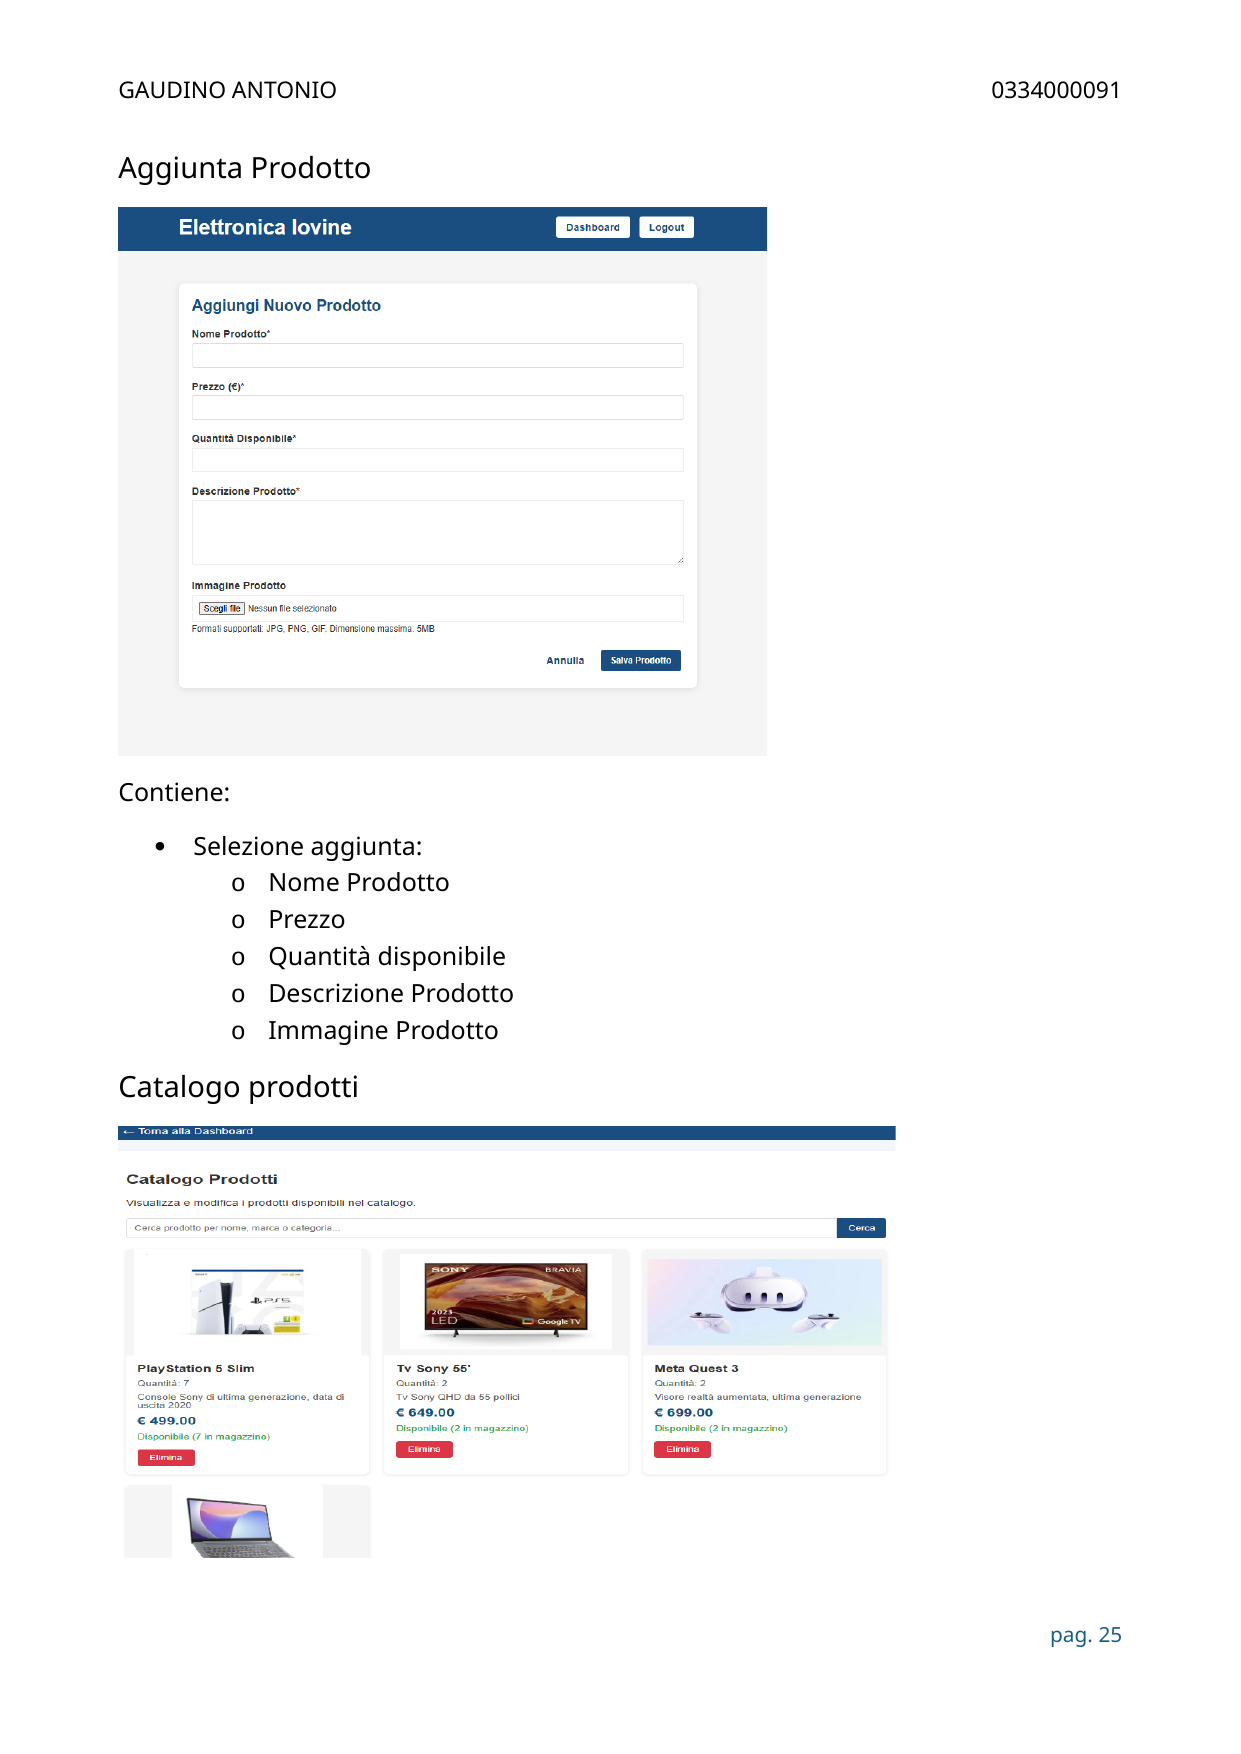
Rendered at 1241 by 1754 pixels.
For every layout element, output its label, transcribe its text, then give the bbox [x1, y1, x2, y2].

list Quantità disponibile [231, 939, 1122, 973]
picture [118, 1126, 896, 1558]
text Catalogo prodotti [118, 1066, 1122, 1106]
text Aggiunta Prodotto [118, 148, 1122, 187]
list Prezzo [231, 902, 1122, 936]
list Nome Prodotto [231, 865, 1122, 899]
text Contiene: [118, 775, 1122, 809]
list Immagine Prodotto [231, 1013, 1122, 1047]
list Descrizione Prodotto [231, 976, 1122, 1010]
picture [118, 207, 768, 756]
list Selezione aggiunta: [156, 828, 1122, 862]
